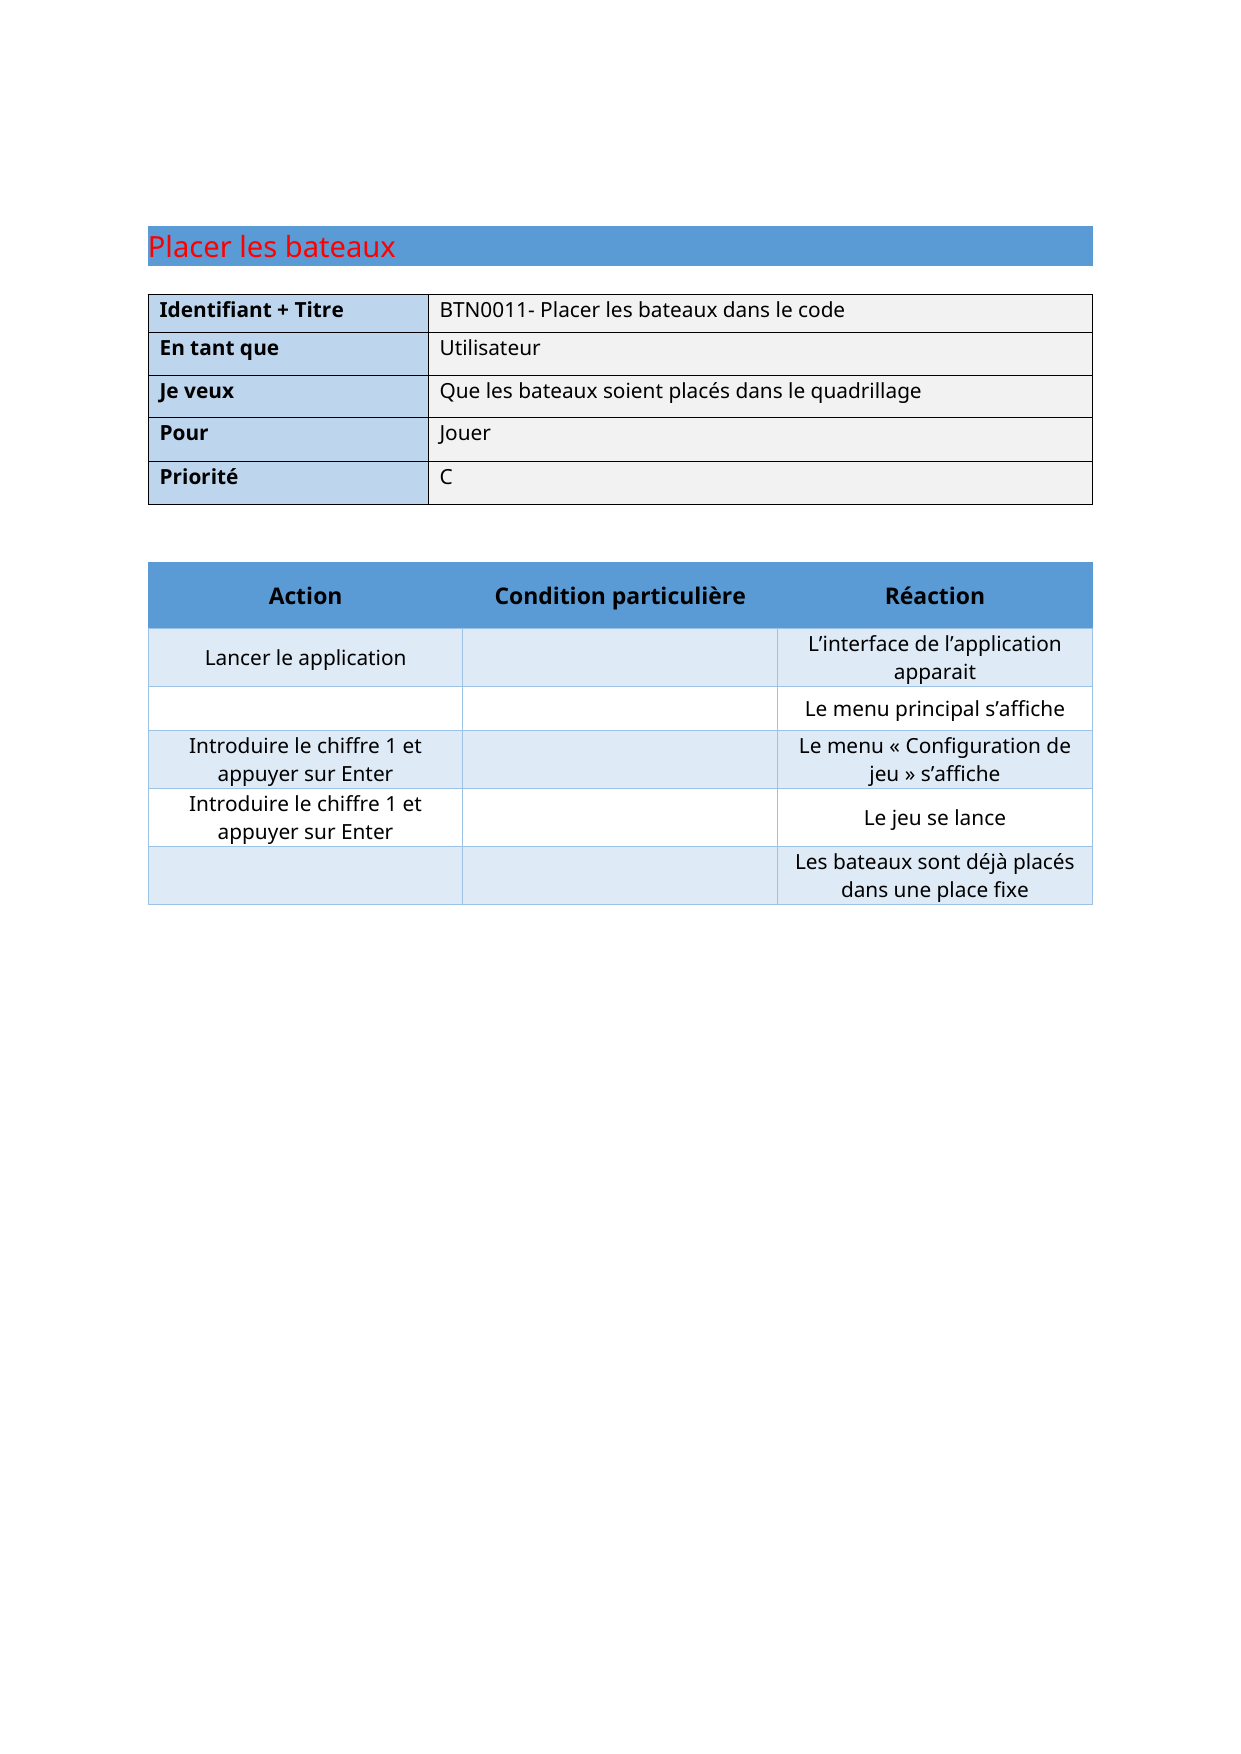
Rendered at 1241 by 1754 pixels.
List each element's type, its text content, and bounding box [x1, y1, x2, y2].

table_cell Le jeu se lance [778, 789, 1092, 846]
table_cell Les bateaux sont déjà placés dans une place fixe [778, 847, 1092, 904]
table_cell Pour [149, 418, 428, 461]
table_cell Jouer [429, 418, 1092, 461]
table_cell Lancer le application [149, 629, 462, 686]
table_cell C [429, 462, 1092, 504]
table_cell [463, 687, 777, 730]
table_cell [149, 687, 462, 730]
table_header Identifiant + Titre [149, 295, 428, 332]
table_cell [463, 789, 777, 846]
table_cell En tant que [149, 333, 428, 375]
table_cell Priorité [149, 462, 428, 504]
table_cell [463, 629, 777, 686]
table_cell Utilisateur [429, 333, 1092, 375]
table_cell Le menu « Configuration de jeu » s’affiche [778, 731, 1092, 788]
table_cell Introduire le chiffre 1 et appuyer sur Enter [149, 731, 462, 788]
table_cell L’interface de l’application apparait [778, 629, 1092, 686]
table_header Condition particulière [463, 563, 777, 628]
table_cell [463, 847, 777, 904]
table_cell [149, 847, 462, 904]
table_cell [463, 731, 777, 788]
table_header Action [149, 563, 462, 628]
table_cell Je veux [149, 376, 428, 417]
table_cell Introduire le chiffre 1 et appuyer sur Enter [149, 789, 462, 846]
table_cell Le menu principal s’affiche [778, 687, 1092, 730]
table_cell Que les bateaux soient placés dans le quadrillage [429, 376, 1092, 417]
subtitle Placer les bateaux [148, 226, 1093, 266]
table_header BTN0011- Placer les bateaux dans le code [429, 295, 1092, 332]
table_header Réaction [778, 563, 1092, 628]
